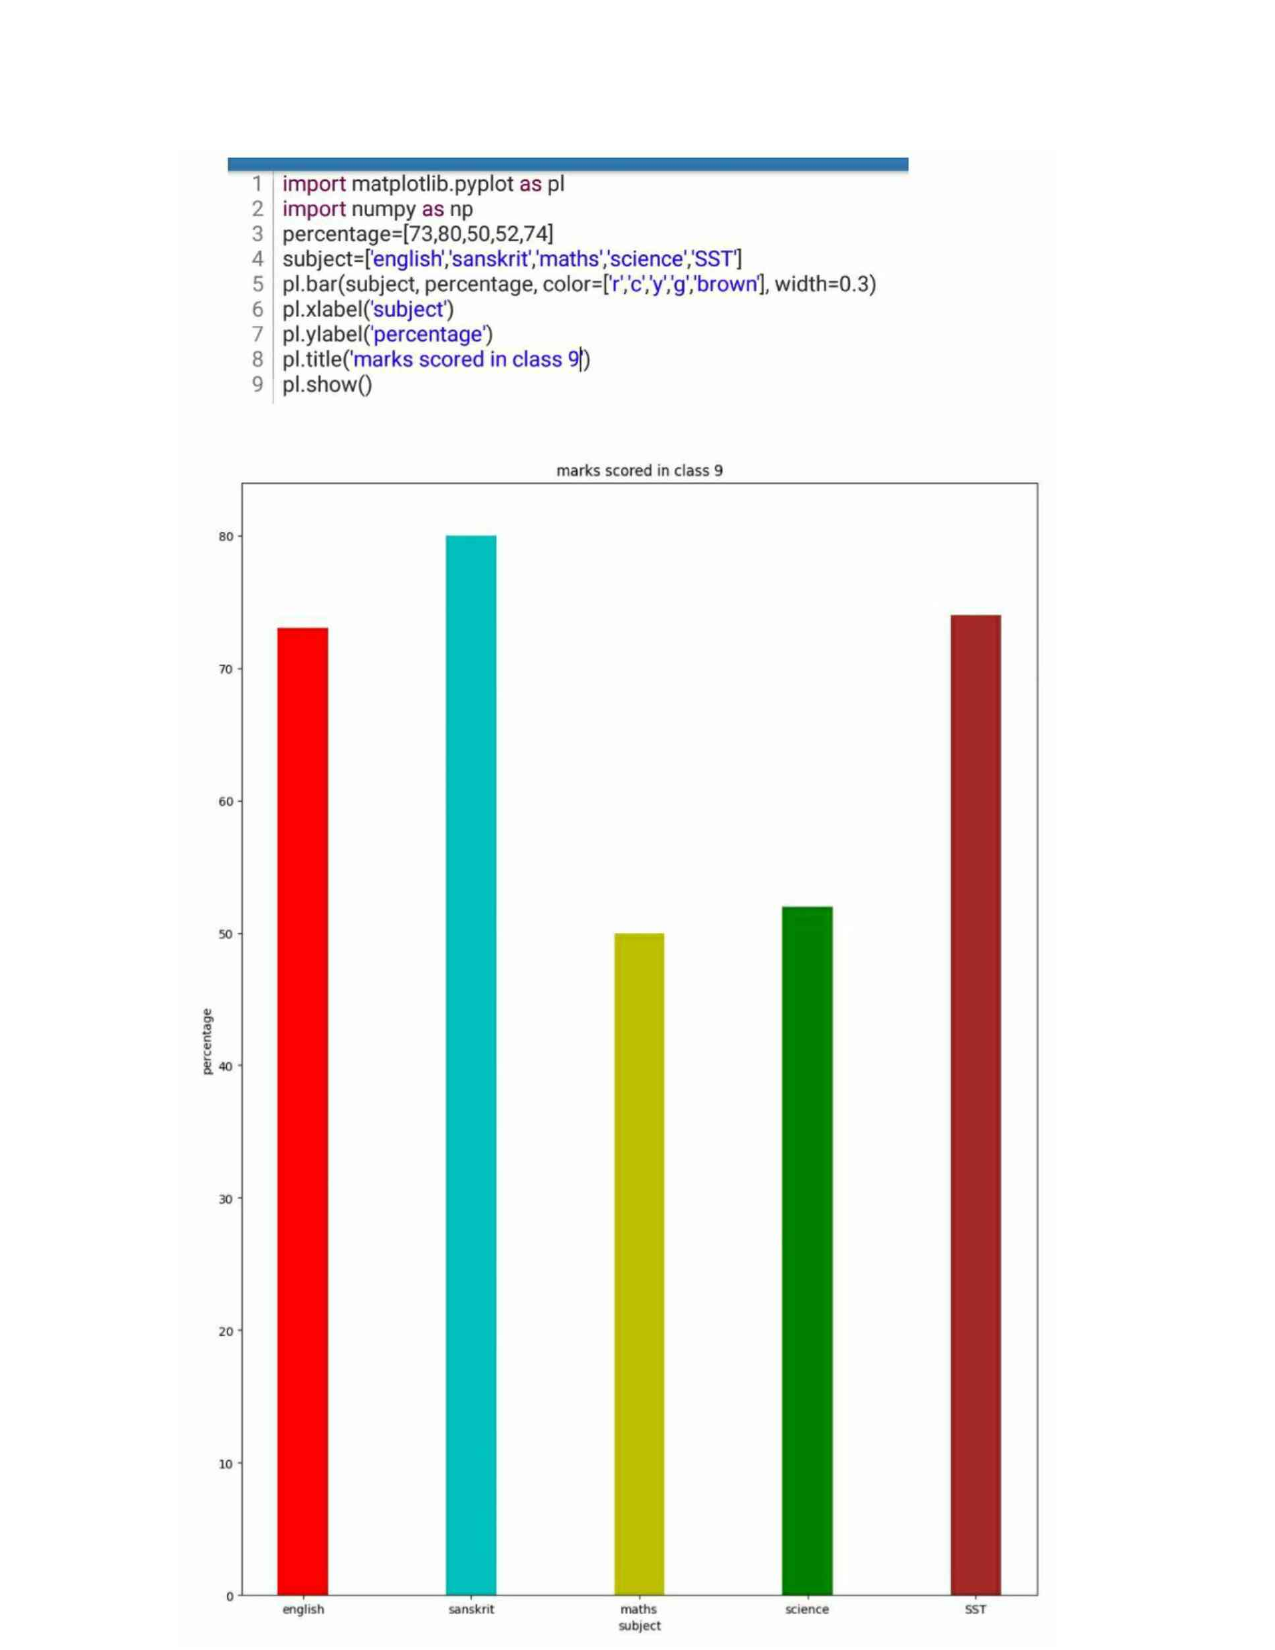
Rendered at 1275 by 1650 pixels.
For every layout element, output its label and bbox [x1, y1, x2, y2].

picture [178, 150, 1057, 1647]
